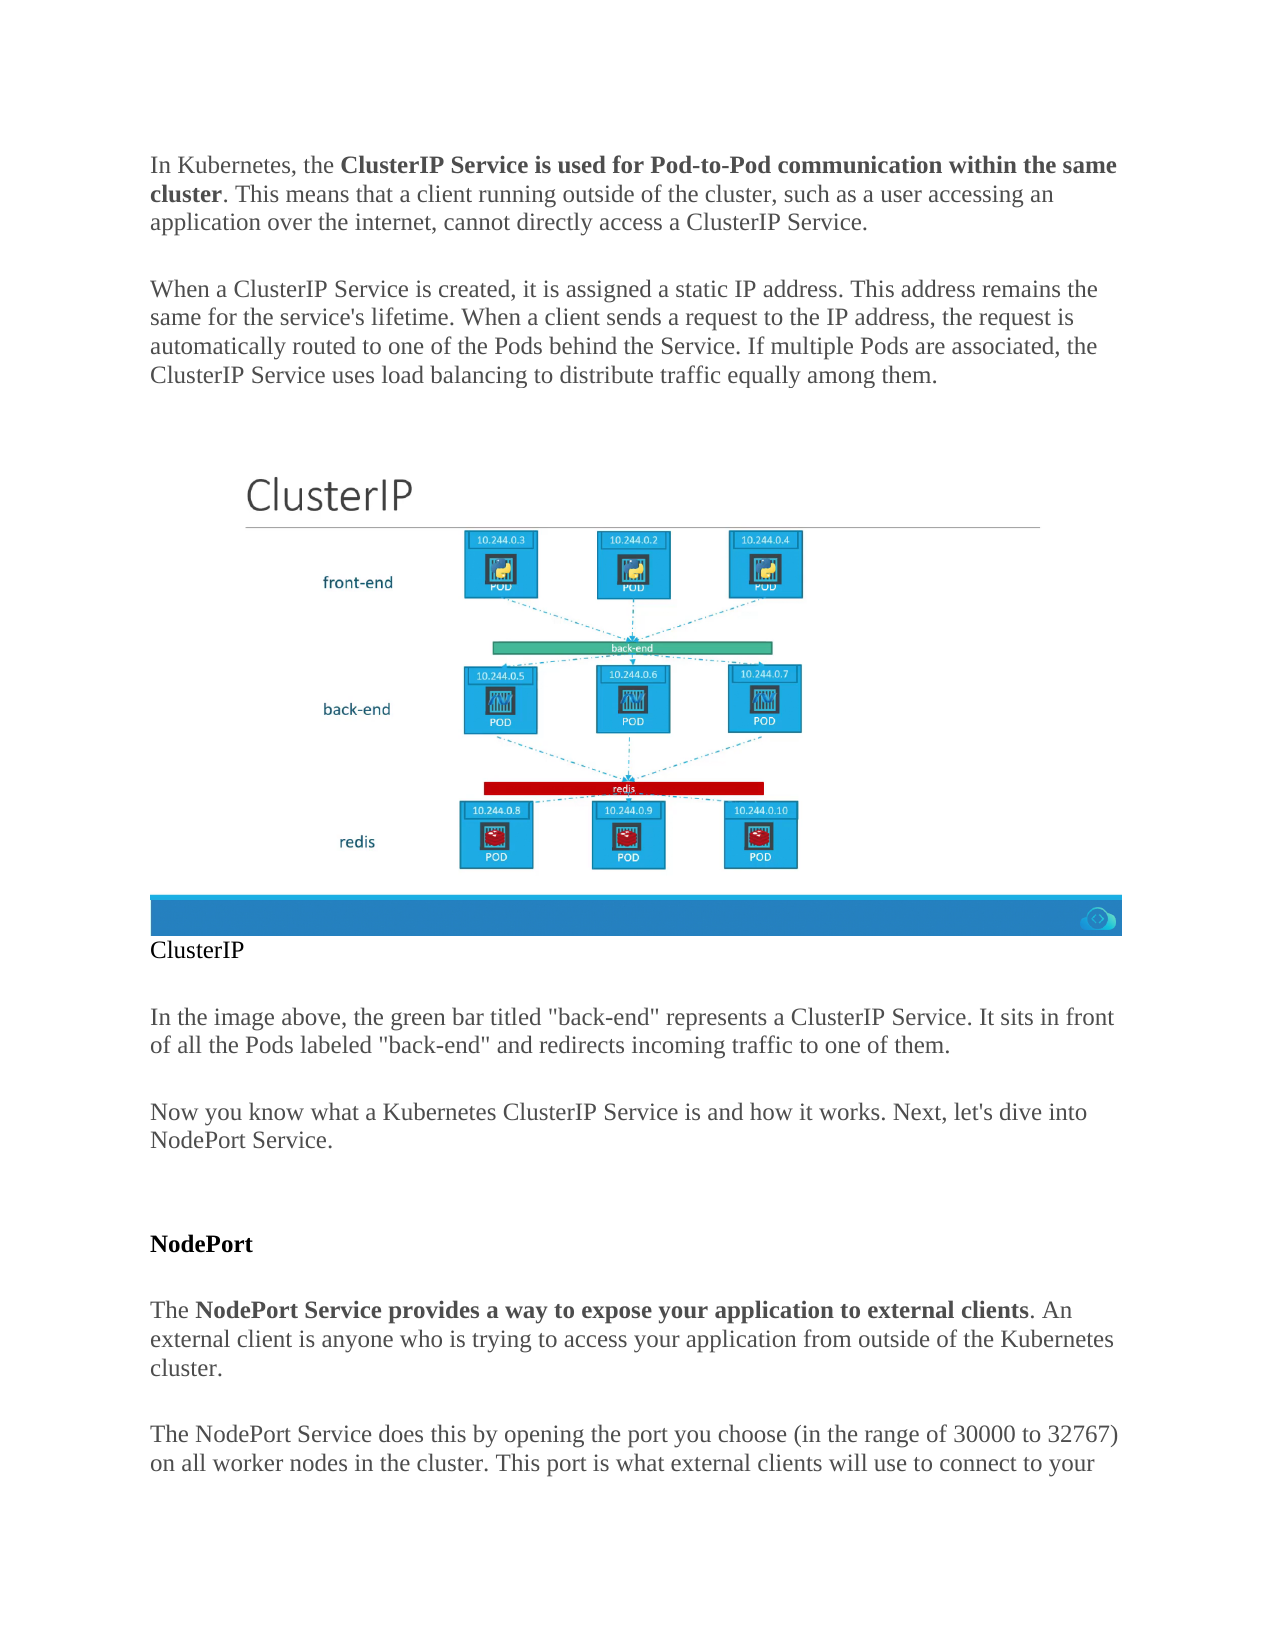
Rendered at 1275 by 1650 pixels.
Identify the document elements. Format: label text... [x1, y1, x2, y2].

text In Kubernetes, the ClusterIP Service is used for Pod-to-Pod communication within the same cluster. This means that a client running outside of the cluster, such as a user accessing an application over the internet, cannot directly access a ClusterIP Service. [150, 150, 1125, 236]
text The NodePort Service provides a way to expose your application to external clients. An external client is anyone who is trying to access your application from outside of the Kubernetes cluster. [150, 1295, 1125, 1382]
text In the image above, the green bar titled "back-end" represents a ClusterIP Service. It sits in front of all the Pods labeled "back-end" and redirects incoming traffic to one of them. [150, 1002, 1125, 1059]
text NodePort [150, 1229, 1125, 1258]
picture [150, 388, 1122, 936]
text When a ClusterIP Service is created, it is assigned a static IP address. This address remains the same for the service's lifetime. When a client sends a request to the IP address, the request is automatically routed to one of the Pods behind the Service. If multiple Pods are associated, the ClusterIP Service uses load balancing to distribute traffic equally among them. [150, 274, 1125, 389]
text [150, 1419, 1125, 1477]
text Now you know what a Kubernetes ClusterIP Service is and how it works. Next, let's dive into NodePort Service. [150, 1097, 1125, 1154]
